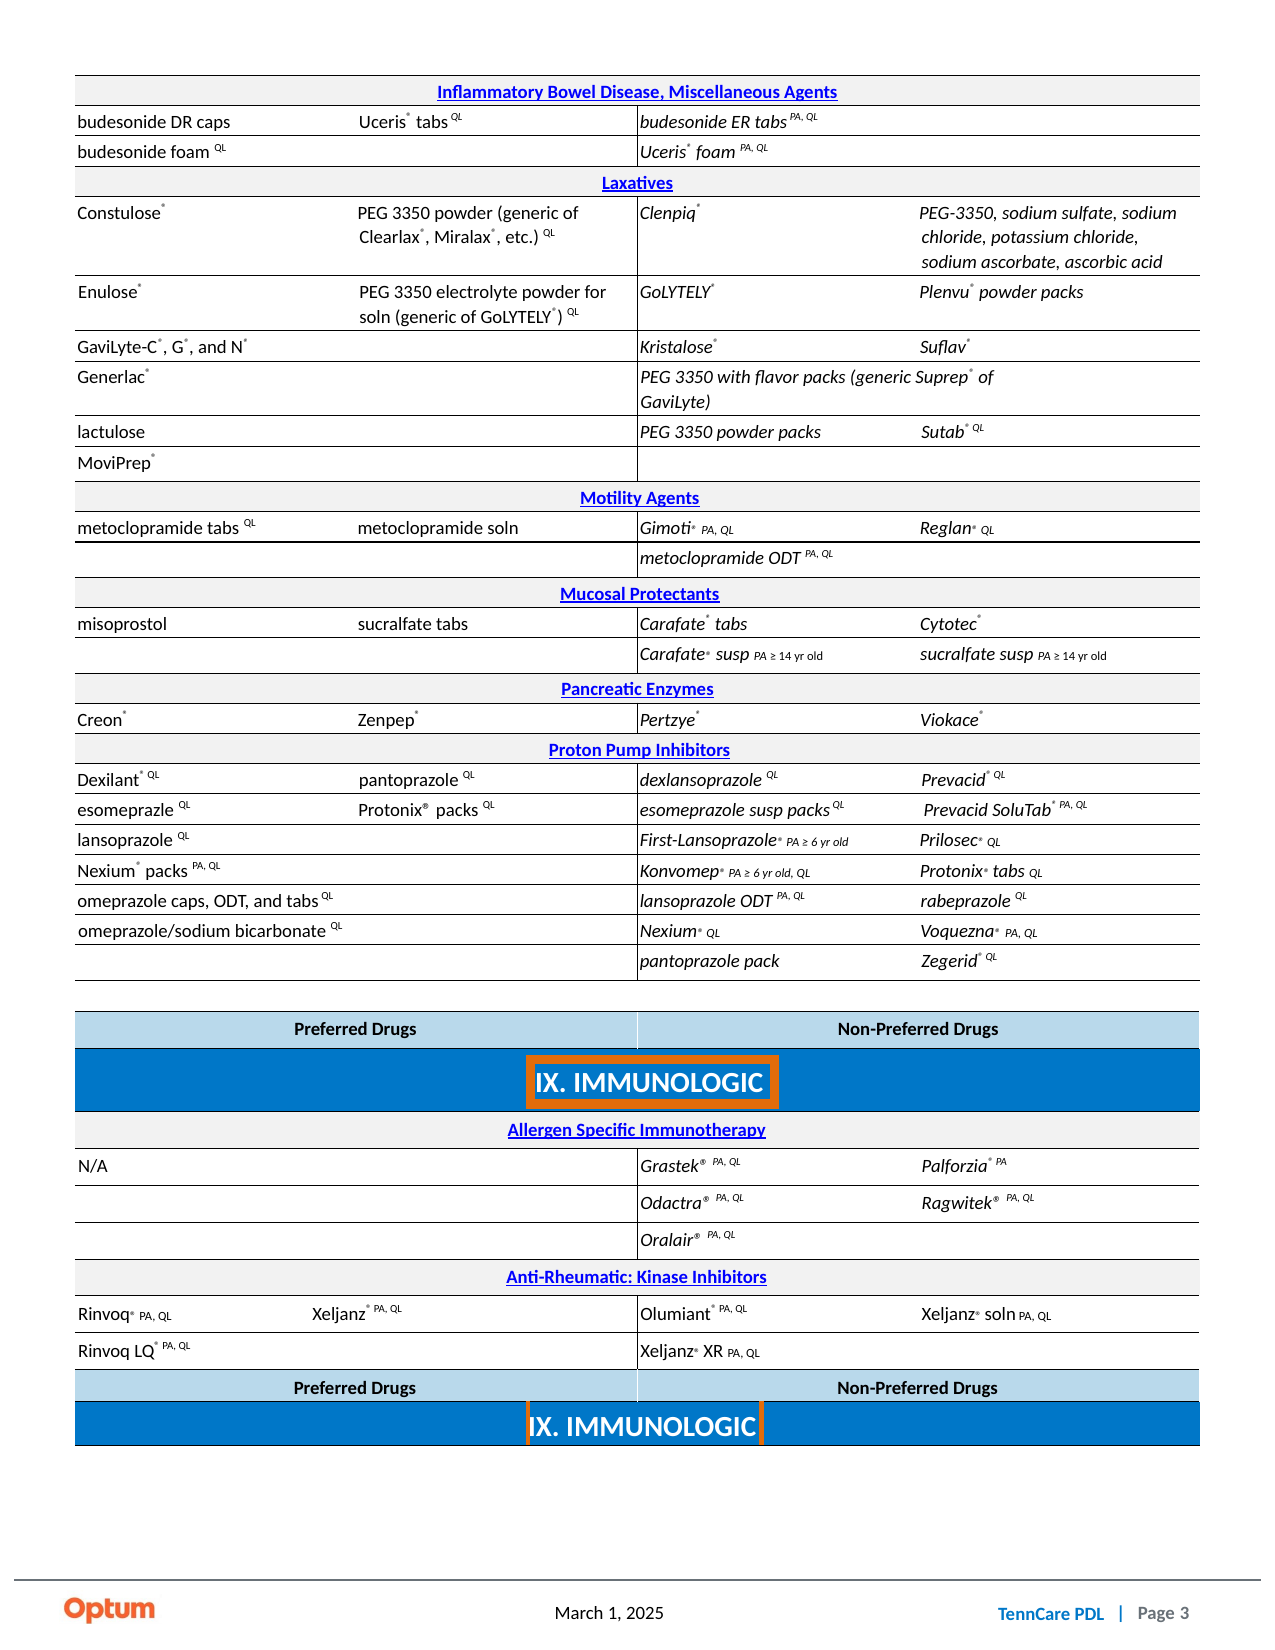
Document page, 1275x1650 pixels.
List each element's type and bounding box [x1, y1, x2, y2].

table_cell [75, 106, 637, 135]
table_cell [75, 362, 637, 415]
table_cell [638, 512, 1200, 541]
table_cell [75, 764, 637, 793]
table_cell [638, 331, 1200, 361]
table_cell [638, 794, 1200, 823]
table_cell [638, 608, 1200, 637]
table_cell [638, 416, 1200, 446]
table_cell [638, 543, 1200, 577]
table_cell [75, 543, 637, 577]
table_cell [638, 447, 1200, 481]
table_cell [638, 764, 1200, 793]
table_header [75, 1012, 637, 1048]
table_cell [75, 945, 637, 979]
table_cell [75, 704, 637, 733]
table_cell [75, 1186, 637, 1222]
picture [59, 1590, 162, 1624]
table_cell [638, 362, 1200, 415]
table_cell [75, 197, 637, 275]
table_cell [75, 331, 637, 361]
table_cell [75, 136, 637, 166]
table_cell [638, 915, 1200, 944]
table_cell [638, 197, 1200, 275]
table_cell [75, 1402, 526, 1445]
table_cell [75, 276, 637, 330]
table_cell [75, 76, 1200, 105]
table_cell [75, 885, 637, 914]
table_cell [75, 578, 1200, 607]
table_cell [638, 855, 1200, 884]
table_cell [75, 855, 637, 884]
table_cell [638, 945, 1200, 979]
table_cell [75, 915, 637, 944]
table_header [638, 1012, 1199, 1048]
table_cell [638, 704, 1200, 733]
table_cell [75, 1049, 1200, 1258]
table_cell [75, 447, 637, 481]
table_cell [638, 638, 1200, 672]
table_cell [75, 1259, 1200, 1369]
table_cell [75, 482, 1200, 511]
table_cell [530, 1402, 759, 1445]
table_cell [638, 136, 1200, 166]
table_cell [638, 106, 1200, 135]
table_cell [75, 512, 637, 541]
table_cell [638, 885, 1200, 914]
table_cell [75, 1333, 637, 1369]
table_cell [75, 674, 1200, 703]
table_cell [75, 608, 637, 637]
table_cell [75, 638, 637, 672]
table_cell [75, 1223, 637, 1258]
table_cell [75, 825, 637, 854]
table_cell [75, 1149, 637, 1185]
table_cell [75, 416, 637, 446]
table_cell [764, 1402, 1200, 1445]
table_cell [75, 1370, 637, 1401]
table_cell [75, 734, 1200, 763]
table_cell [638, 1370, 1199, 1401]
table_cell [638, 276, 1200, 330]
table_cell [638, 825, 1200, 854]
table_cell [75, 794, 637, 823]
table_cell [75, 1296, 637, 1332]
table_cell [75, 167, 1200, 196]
